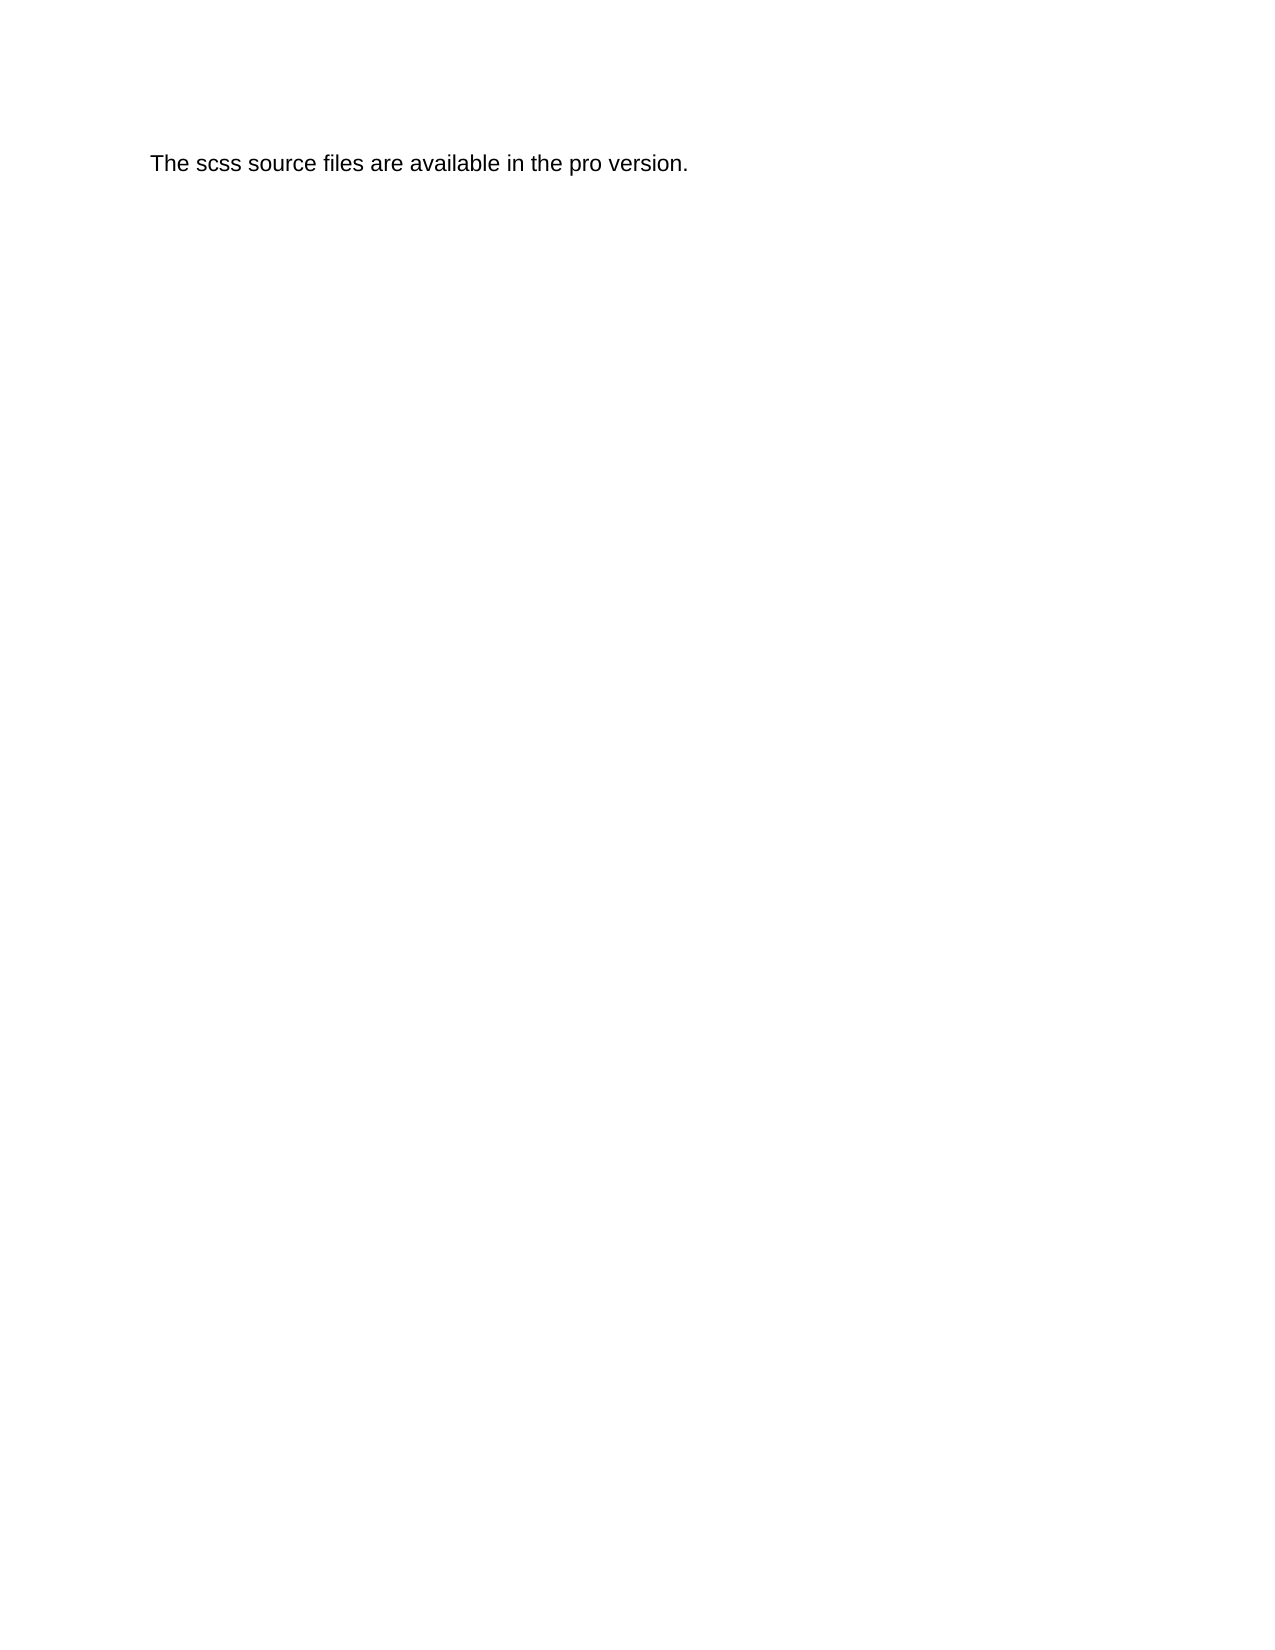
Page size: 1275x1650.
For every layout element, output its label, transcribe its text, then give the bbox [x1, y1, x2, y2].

text The scss source files are available in the pro version. [150, 150, 1125, 176]
